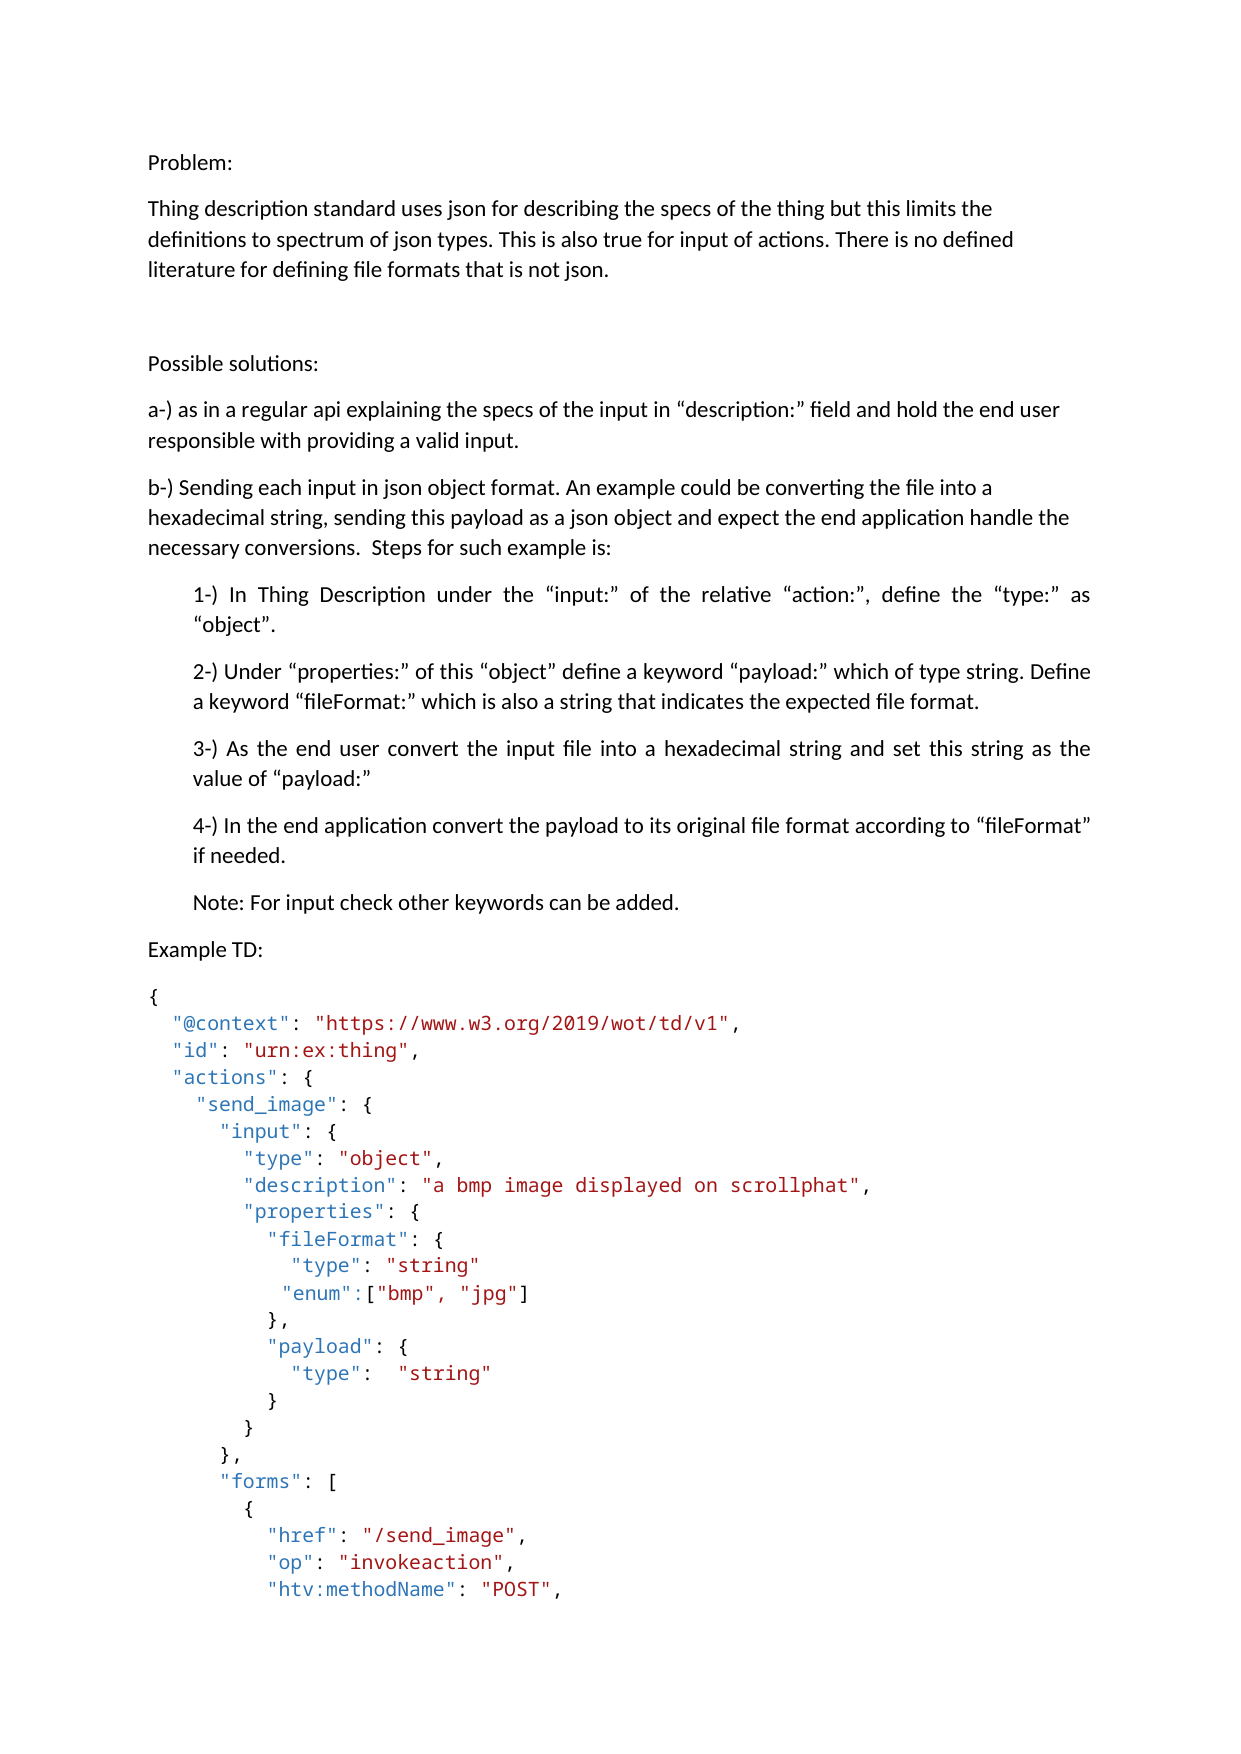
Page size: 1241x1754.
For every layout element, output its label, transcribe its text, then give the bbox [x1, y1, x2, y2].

text "op": "invokeaction", [148, 1548, 1093, 1576]
text "type": "object", [148, 1144, 1093, 1171]
text 2-) Under “properties:” of this “object” define a keyword “payload:” which of type string. Define a keyword “fileFormat:” which is also a string that indicates the expected file format. [193, 657, 1093, 715]
text 4-) In the end application convert the payload to its original file format according to “fileFormat” if needed. [193, 811, 1093, 869]
text "forms": [ [148, 1468, 1093, 1494]
text }, [148, 1441, 1093, 1468]
text "type": "string" [148, 1252, 1093, 1279]
text 3-) As the end user convert the input file into a hexadecimal string and set this string as the value of “payload:” [193, 734, 1093, 792]
text "id": "urn:ex:thing", [148, 1036, 1093, 1063]
text a-) as in a regular api explaining the specs of the input in “description:” field and hold the end user responsible with providing a valid input. [148, 396, 1093, 454]
text Thing description standard uses json for describing the specs of the thing but this limits the definitions to spectrum of json types. This is also true for input of actions. There is no defined literature for defining file formats that is not json. [148, 194, 1093, 283]
text 1-) In Thing Description under the “input:” of the relative “action:”, define the “type:” as “object”. [193, 580, 1093, 638]
text "payload": { [148, 1333, 1093, 1360]
text "description": "a bmp image displayed on scrollphat", [148, 1171, 1093, 1198]
text { [148, 1494, 1093, 1522]
text "enum":["bmp", "jpg"] [148, 1279, 1093, 1306]
text "type": "string" [148, 1360, 1093, 1387]
text "fileFormat": { [148, 1225, 1093, 1252]
text { [148, 982, 1093, 1009]
text Note: For input check other keywords can be added. [193, 888, 1093, 916]
text } [148, 1387, 1093, 1414]
text } [148, 1414, 1093, 1441]
text "@context": "https://www.w3.org/2019/wot/td/v1", [148, 1009, 1093, 1036]
text b-) Sending each input in json object format. An example could be converting the file into a hexadecimal string, sending this payload as a json object and expect the end application handle the necessary conversions. Steps for such example is: [148, 473, 1093, 561]
text Possible solutions: [148, 349, 1093, 377]
text "actions": { [148, 1063, 1093, 1090]
text }, [148, 1306, 1093, 1333]
text "input": { [148, 1117, 1093, 1144]
text "properties": { [148, 1198, 1093, 1225]
text Problem: [148, 148, 1093, 176]
text "href": "/send_image", [148, 1522, 1093, 1548]
text "send_image": { [148, 1090, 1093, 1117]
text Example TD: [148, 935, 1093, 963]
text "htv:methodName": "POST", [148, 1576, 1093, 1602]
